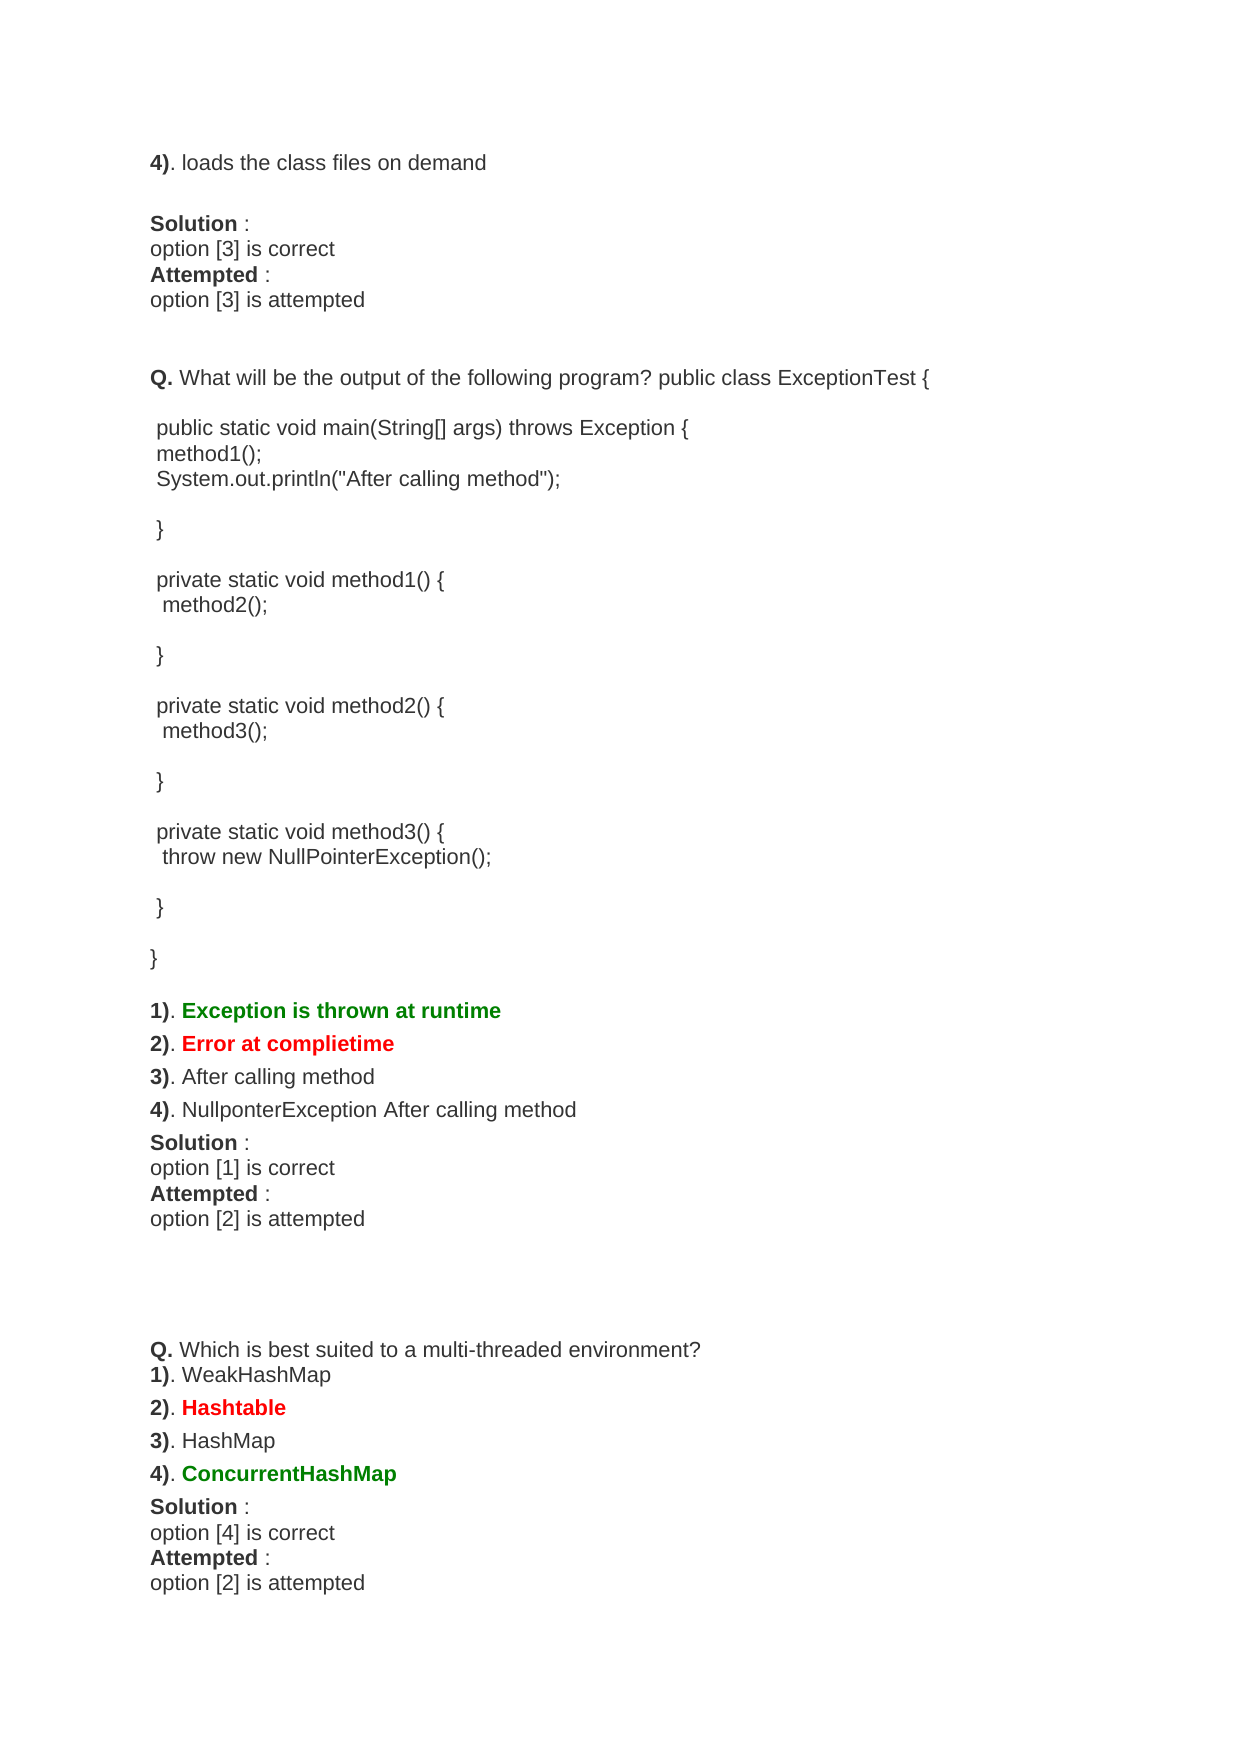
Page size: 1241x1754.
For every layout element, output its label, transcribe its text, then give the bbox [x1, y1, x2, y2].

text Solution : option [4] is correct [150, 1494, 1090, 1544]
text 3). HashMap [150, 1428, 1090, 1453]
text 4). NullponterException After calling method [150, 1097, 1090, 1122]
text 3). After calling method [150, 1064, 1090, 1089]
text Q. What will be the output of the following program? public class ExceptionTest { public static void main(String[] args) throws Exception { method1(); System.out.println("After calling method"); } private static void method1() { method2(); } private static void method2() { method3(); } private static void method3() { throw new NullPointerException(); } } [150, 365, 1090, 998]
text Attempted : option [2] is attempted [150, 1180, 1090, 1231]
text 1). Exception is thrown at runtime [150, 998, 1090, 1023]
text 4). ConcurrentHashMap [150, 1461, 1090, 1486]
text Q. Which is best suited to a multi-threaded environment? [150, 1337, 1090, 1362]
text Attempted : option [3] is attempted [150, 261, 1090, 312]
text Solution : option [3] is correct [150, 211, 1090, 261]
text Solution : option [1] is correct [150, 1130, 1090, 1180]
text 2). Hashtable [150, 1395, 1090, 1420]
text Attempted : option [2] is attempted [150, 1544, 1090, 1595]
text 2). Error at complietime [150, 1031, 1090, 1056]
text 4). loads the class files on demand [150, 150, 1090, 203]
text 1). WeakHashMap [150, 1362, 1090, 1387]
